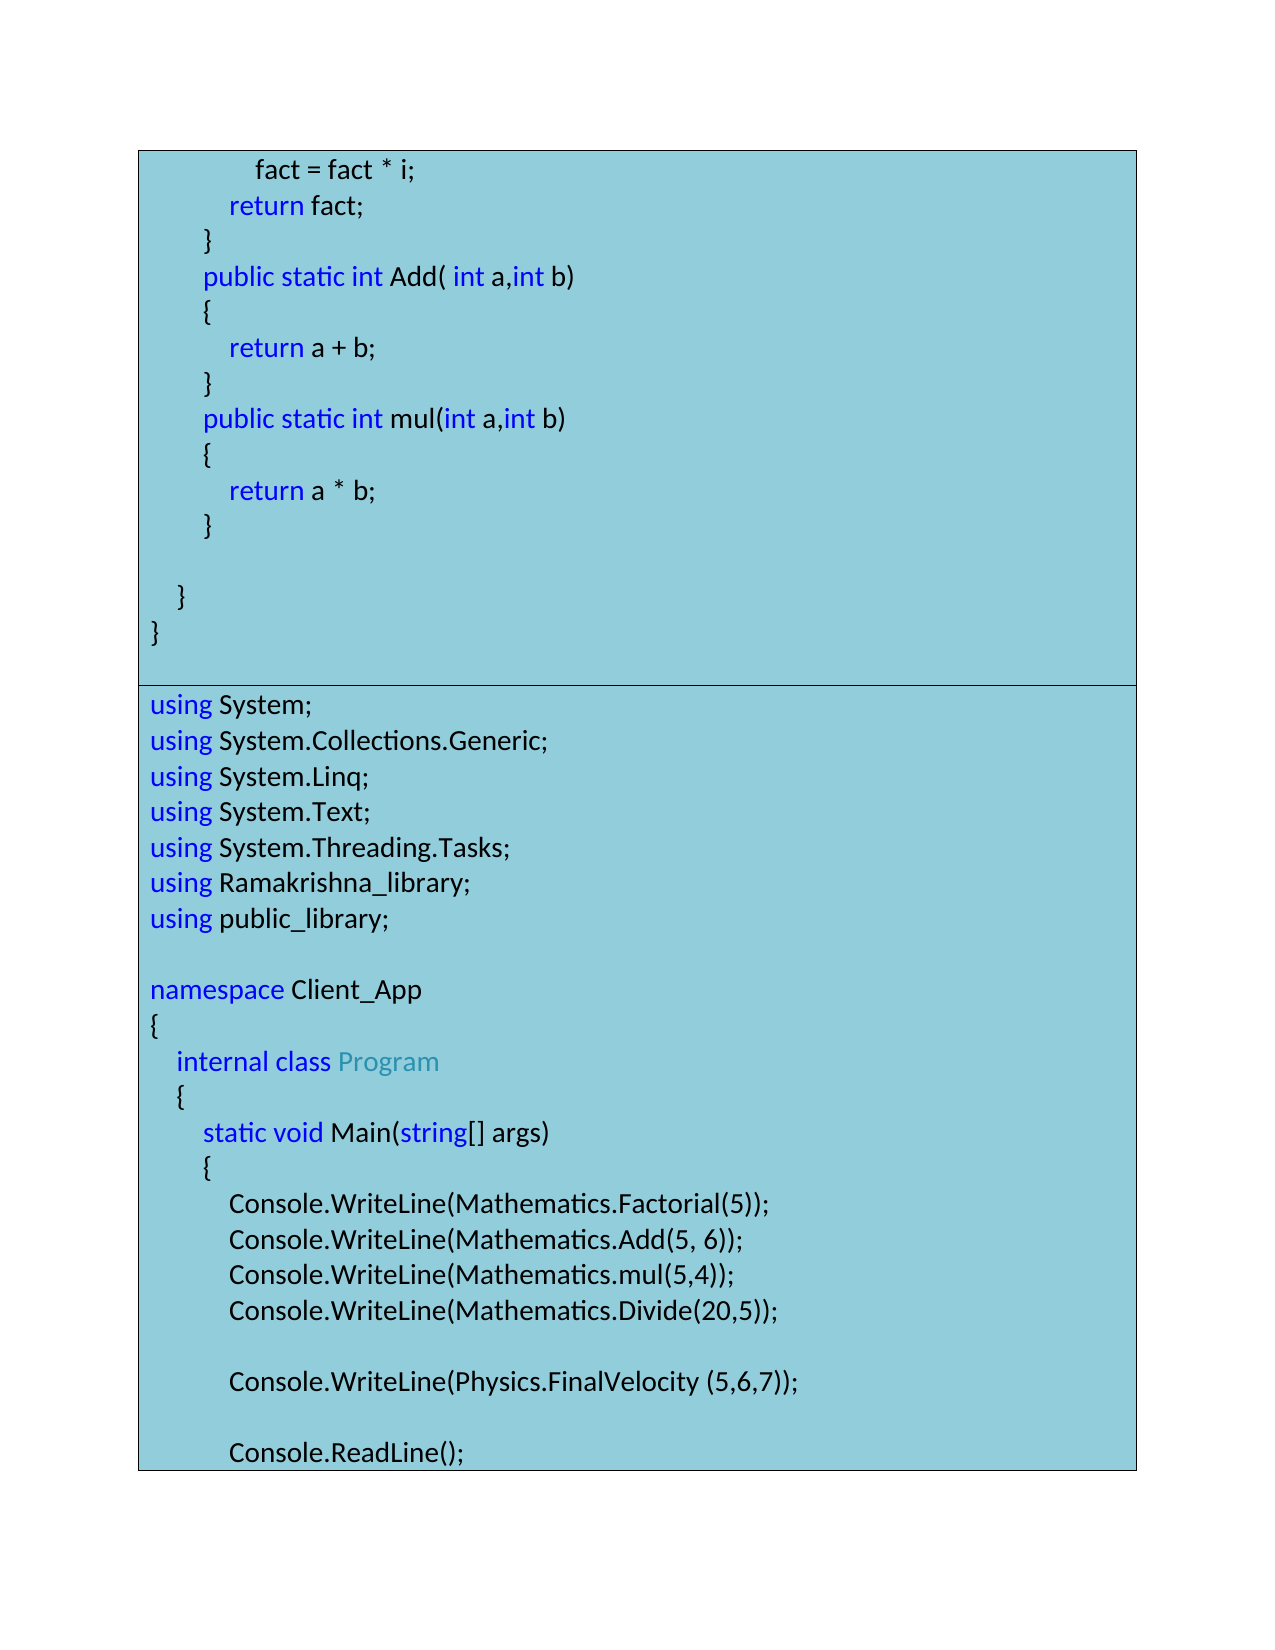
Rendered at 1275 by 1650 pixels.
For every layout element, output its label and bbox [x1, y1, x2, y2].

table_cell [139, 686, 1136, 1470]
table_cell [139, 151, 1136, 685]
